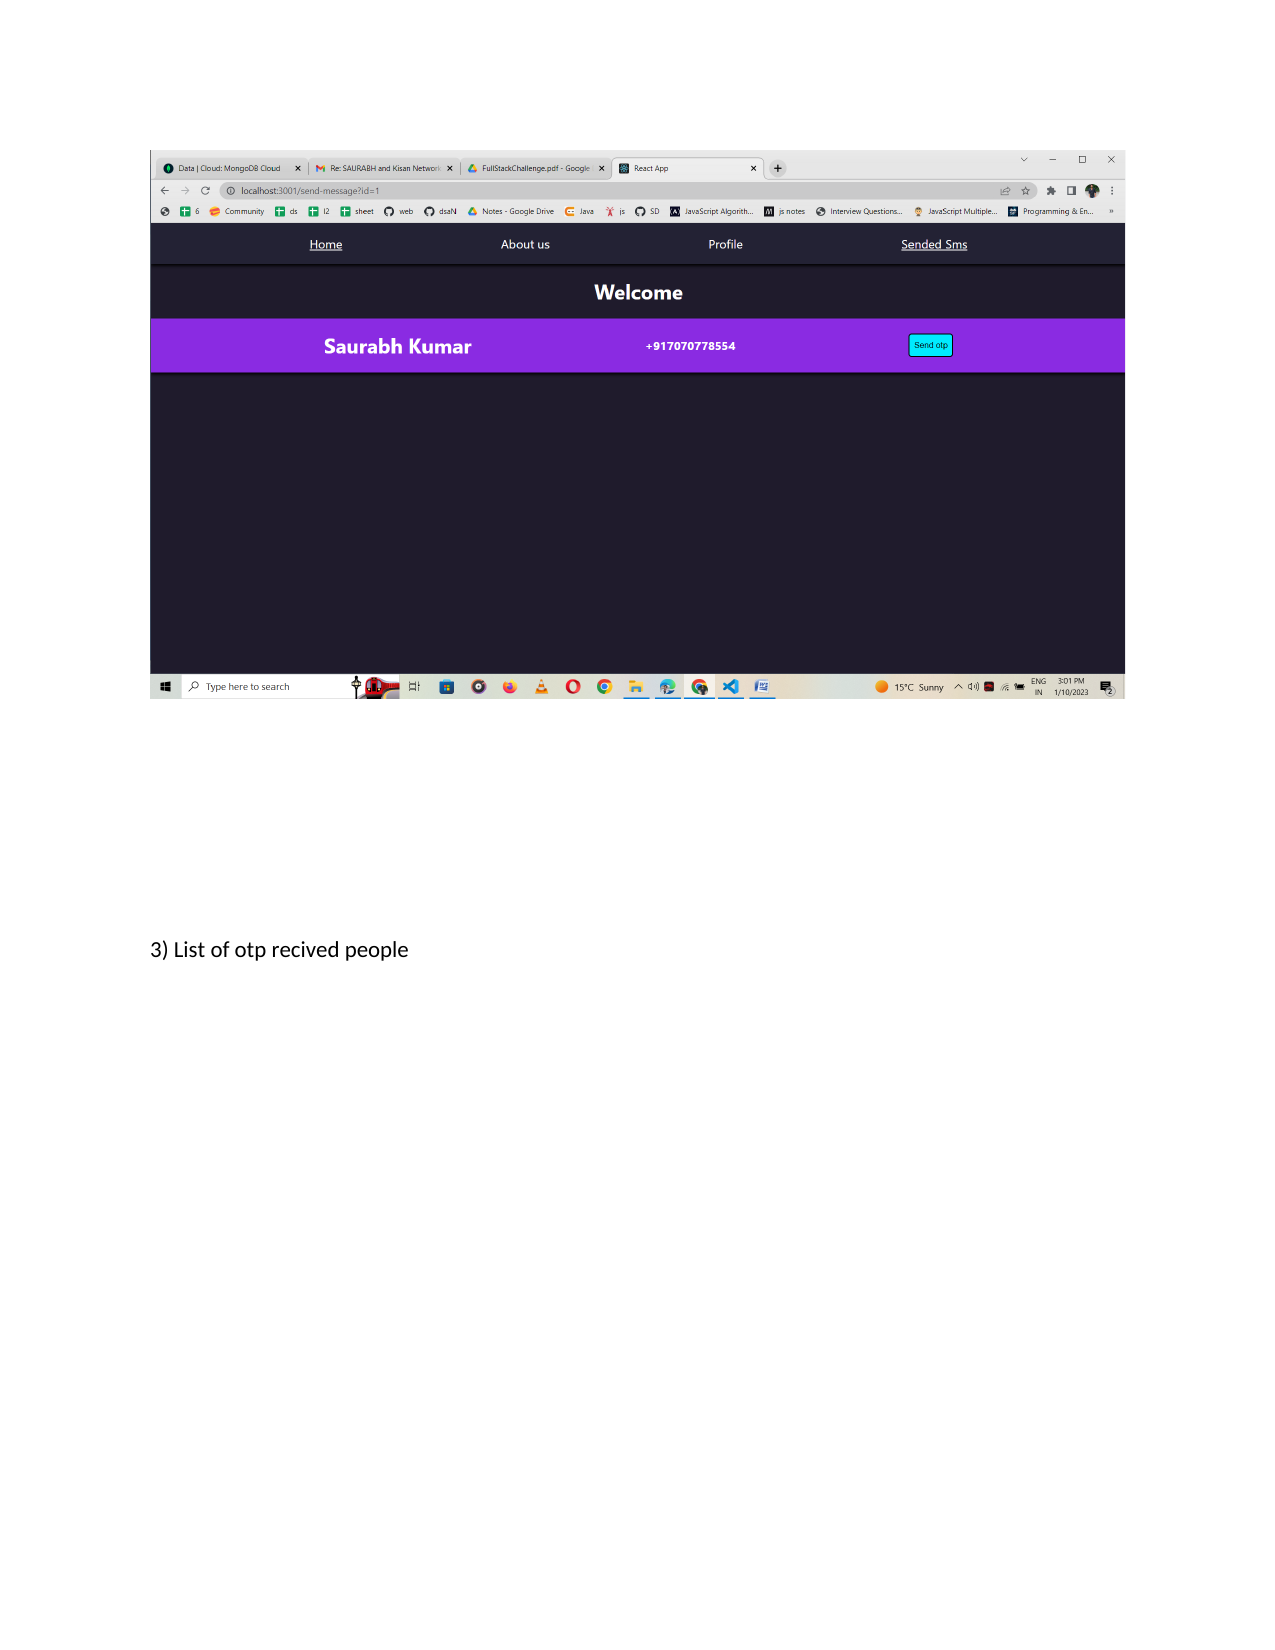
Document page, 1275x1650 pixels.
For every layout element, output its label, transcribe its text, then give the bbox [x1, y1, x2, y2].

text 3) List of otp recived people [150, 936, 1125, 963]
picture [150, 150, 1125, 699]
